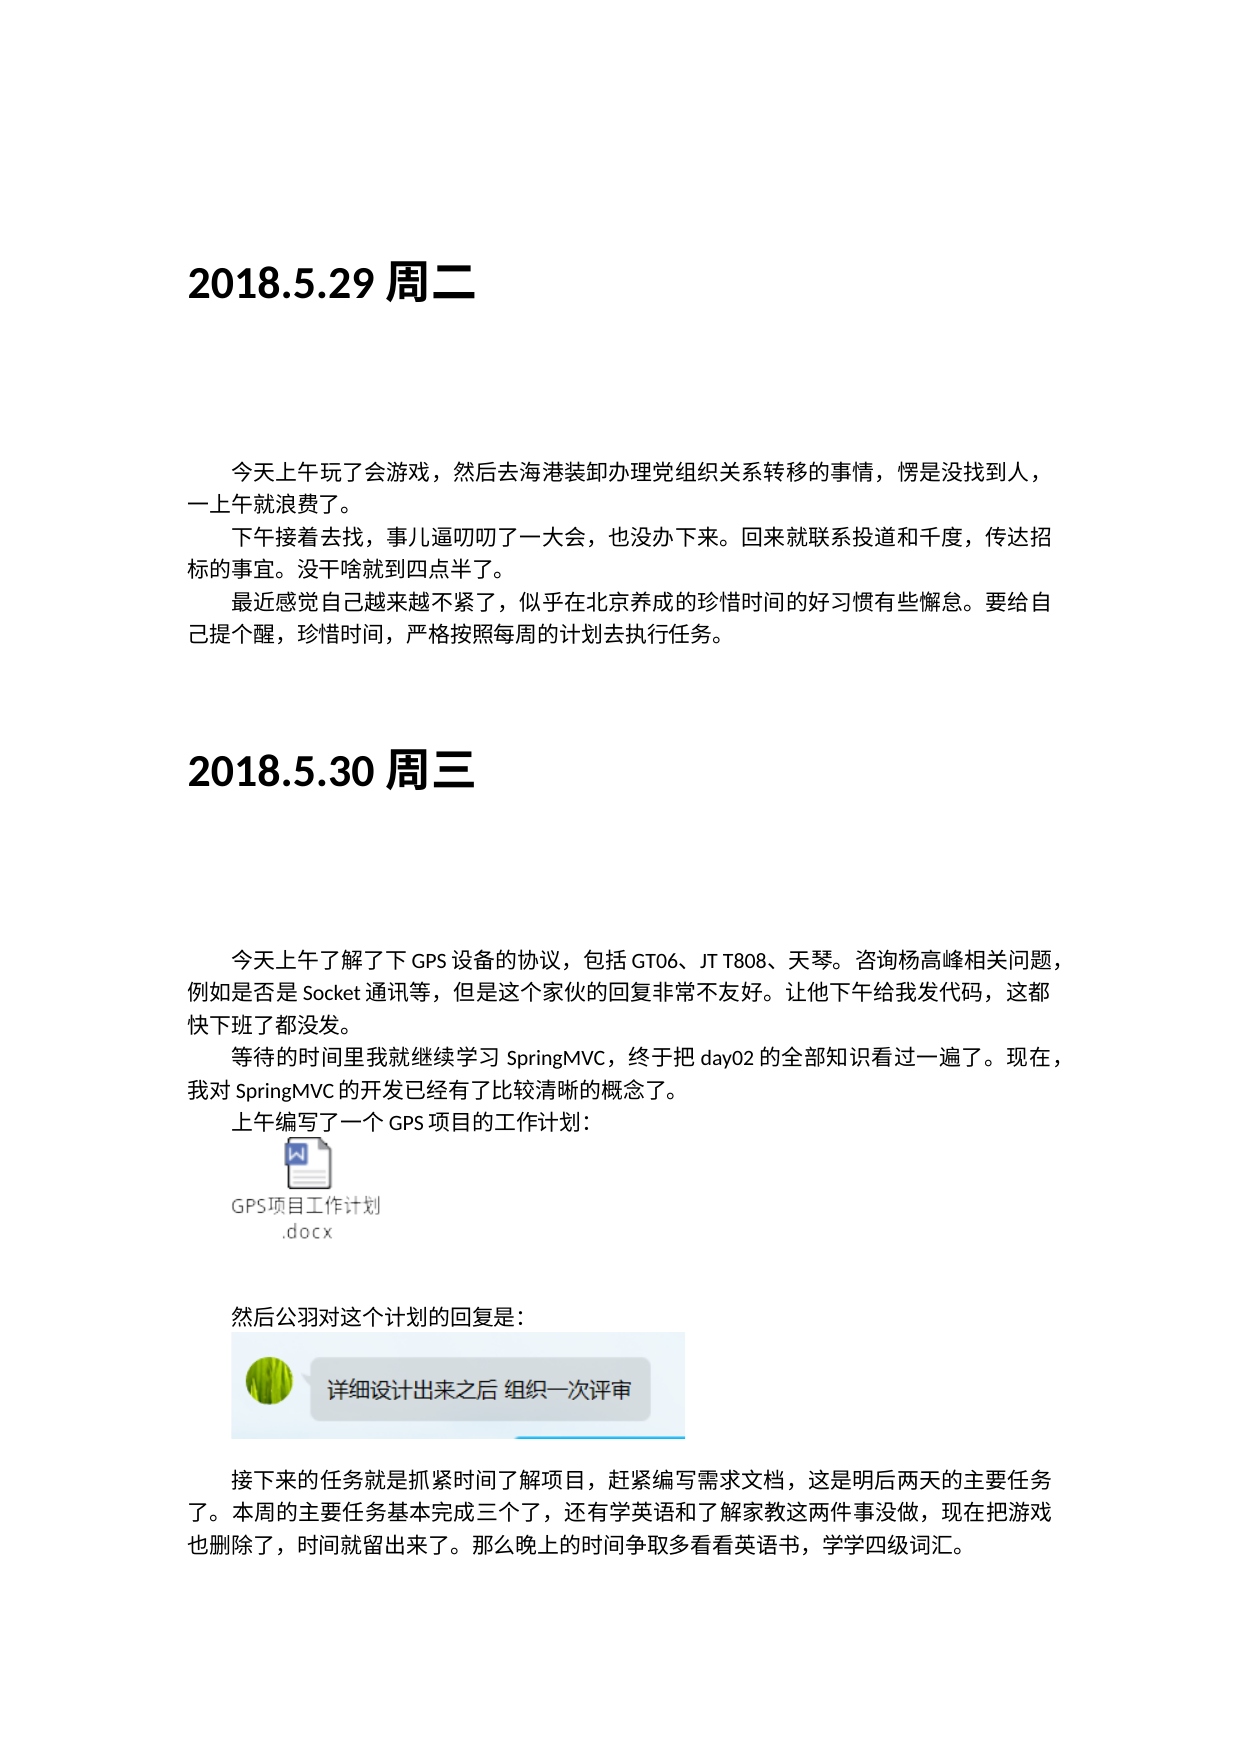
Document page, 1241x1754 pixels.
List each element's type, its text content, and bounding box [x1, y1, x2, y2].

text 下午接着去找，事儿逼叨叨了一大会，也没办下来。回来就联系投道和千度，传达招标的事宜。没干啥就到四点半了。 [187, 519, 1053, 584]
subtitle 2018.5.30 周三 [187, 717, 1053, 815]
text 上午编写了一个GPS项目的工作计划： [187, 1105, 1053, 1137]
text 然后公羽对这个计划的回复是： [187, 1300, 1053, 1332]
text 最近感觉自己越来越不紧了，似乎在北京养成的珍惜时间的好习惯有些懈怠。要给自己提个醒，珍惜时间，严格按照每周的计划去执行任务。 [187, 584, 1053, 649]
picture [231, 1332, 686, 1439]
text 接下来的任务就是抓紧时间了解项目，赶紧编写需求文档，这是明后两天的主要任务了。本周的主要任务基本完成三个了，还有学英语和了解家教这两件事没做，现在把游戏也删除了，时间就留出来了。那么晚上的时间争取多看看英语书，学学四级词汇。 [187, 1462, 1053, 1560]
subtitle 2018.5.29 周二 [187, 230, 1053, 327]
text 今天上午了解了下GPS设备的协议，包括GT06、JT T808、天琴。咨询杨高峰相关问题，例如是否是Socket通讯等，但是这个家伙的回复非常不友好。让他下午给我发代码，这都快下班了都没发。 [187, 942, 1053, 1040]
text 等待的时间里我就继续学习SpringMVC，终于把day02的全部知识看过一遍了。现在，我对SpringMVC的开发已经有了比较清晰的概念了。 [187, 1040, 1053, 1105]
text 今天上午玩了会游戏，然后去海港装卸办理党组织关系转移的事情，愣是没找到人，一上午就浪费了。 [187, 454, 1053, 519]
